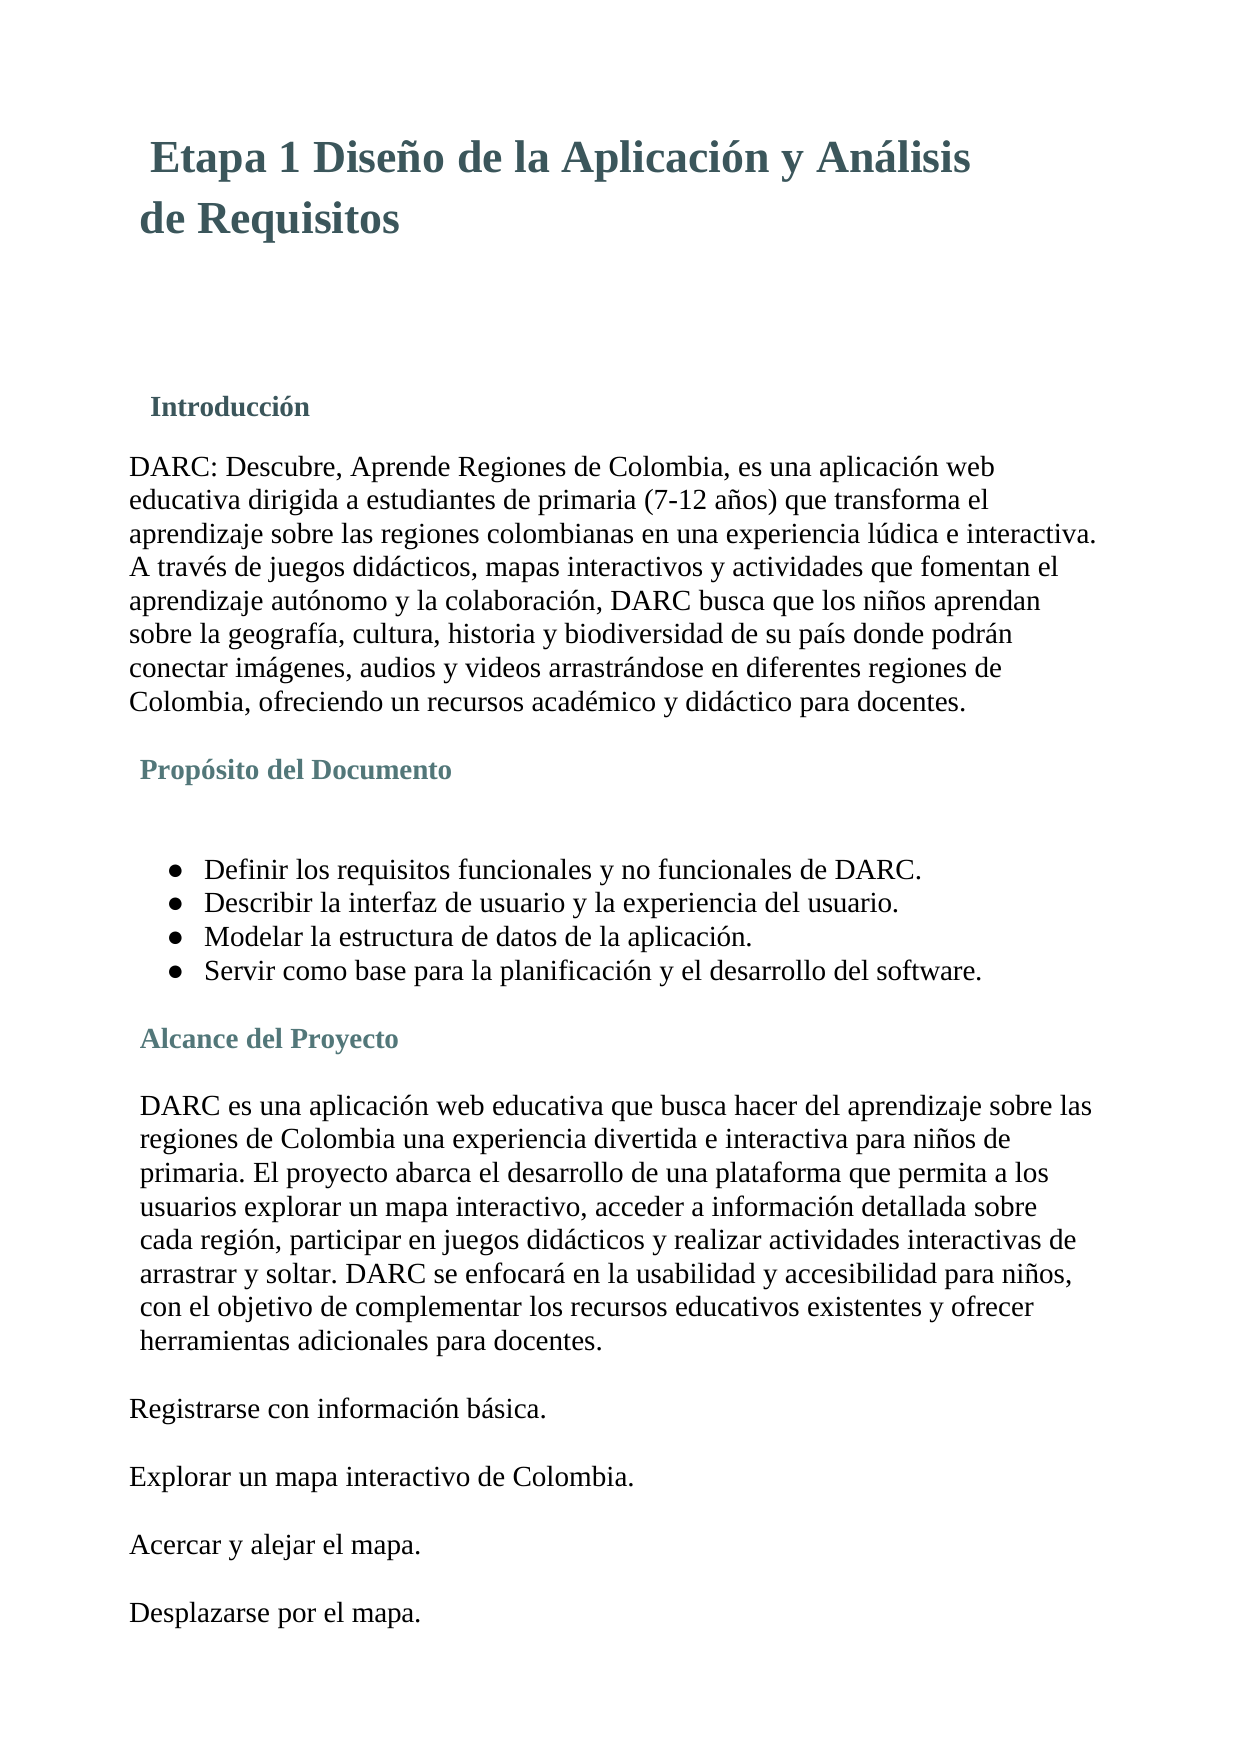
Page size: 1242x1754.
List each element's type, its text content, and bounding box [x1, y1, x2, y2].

list Servir como base para la planificación y el desarrollo del software. [166, 953, 1123, 987]
subtitle Propósito del Documento [139, 752, 1123, 786]
text Registrarse con información básica. Explorar un mapa interactivo de Colombia. Acercar y alejar el mapa. [129, 1391, 647, 1561]
text Desplazarse por el mapa. [129, 1596, 1123, 1629]
subtitle Alcance del Proyecto [139, 1021, 1123, 1054]
subtitle Etapa 1 Diseño de la Aplicación y Análisis de Requisitos [139, 130, 981, 243]
text DARC: Descubre, Aprende Regiones de Colombia, es una aplicación web educativa dirigida a estudiantes de primaria (7-12 años) que transforma el aprendizaje sobre las regiones colombianas en una experiencia lúdica e interactiva. A través de juegos didácticos, mapas interactivos y actividades que fomentan el aprendizaje autónomo y la colaboración, DARC busca que los niños aprendan sobre la geografía, cultura, historia y biodiversidad de su país donde podrán conectar imágenes, audios y videos arrastrándose en diferentes regiones de Colombia, ofreciendo un recursos académico y didáctico para docentes. [129, 449, 1109, 717]
subtitle Introducción [150, 389, 1123, 423]
list Describir la interfaz de usuario y la experiencia del usuario. [166, 886, 1123, 919]
list Modelar la estructura de datos de la aplicación. [166, 919, 1123, 953]
text DARC es una aplicación web educativa que busca hacer del aprendizaje sobre las regiones de Colombia una experiencia divertida e interactiva para niños de primaria. El proyecto abarca el desarrollo de una plataforma que permita a los usuarios explorar un mapa interactivo, acceder a información detallada sobre cada región, participar en juegos didácticos y realizar actividades interactivas de arrastrar y soltar. DARC se enfocará en la usabilidad y accesibilidad para niños, con el objetivo de complementar los recursos educativos existentes y ofrecer herramientas adicionales para docentes. [139, 1088, 1096, 1356]
list Definir los requisitos funcionales y no funcionales de DARC. [166, 852, 1123, 886]
